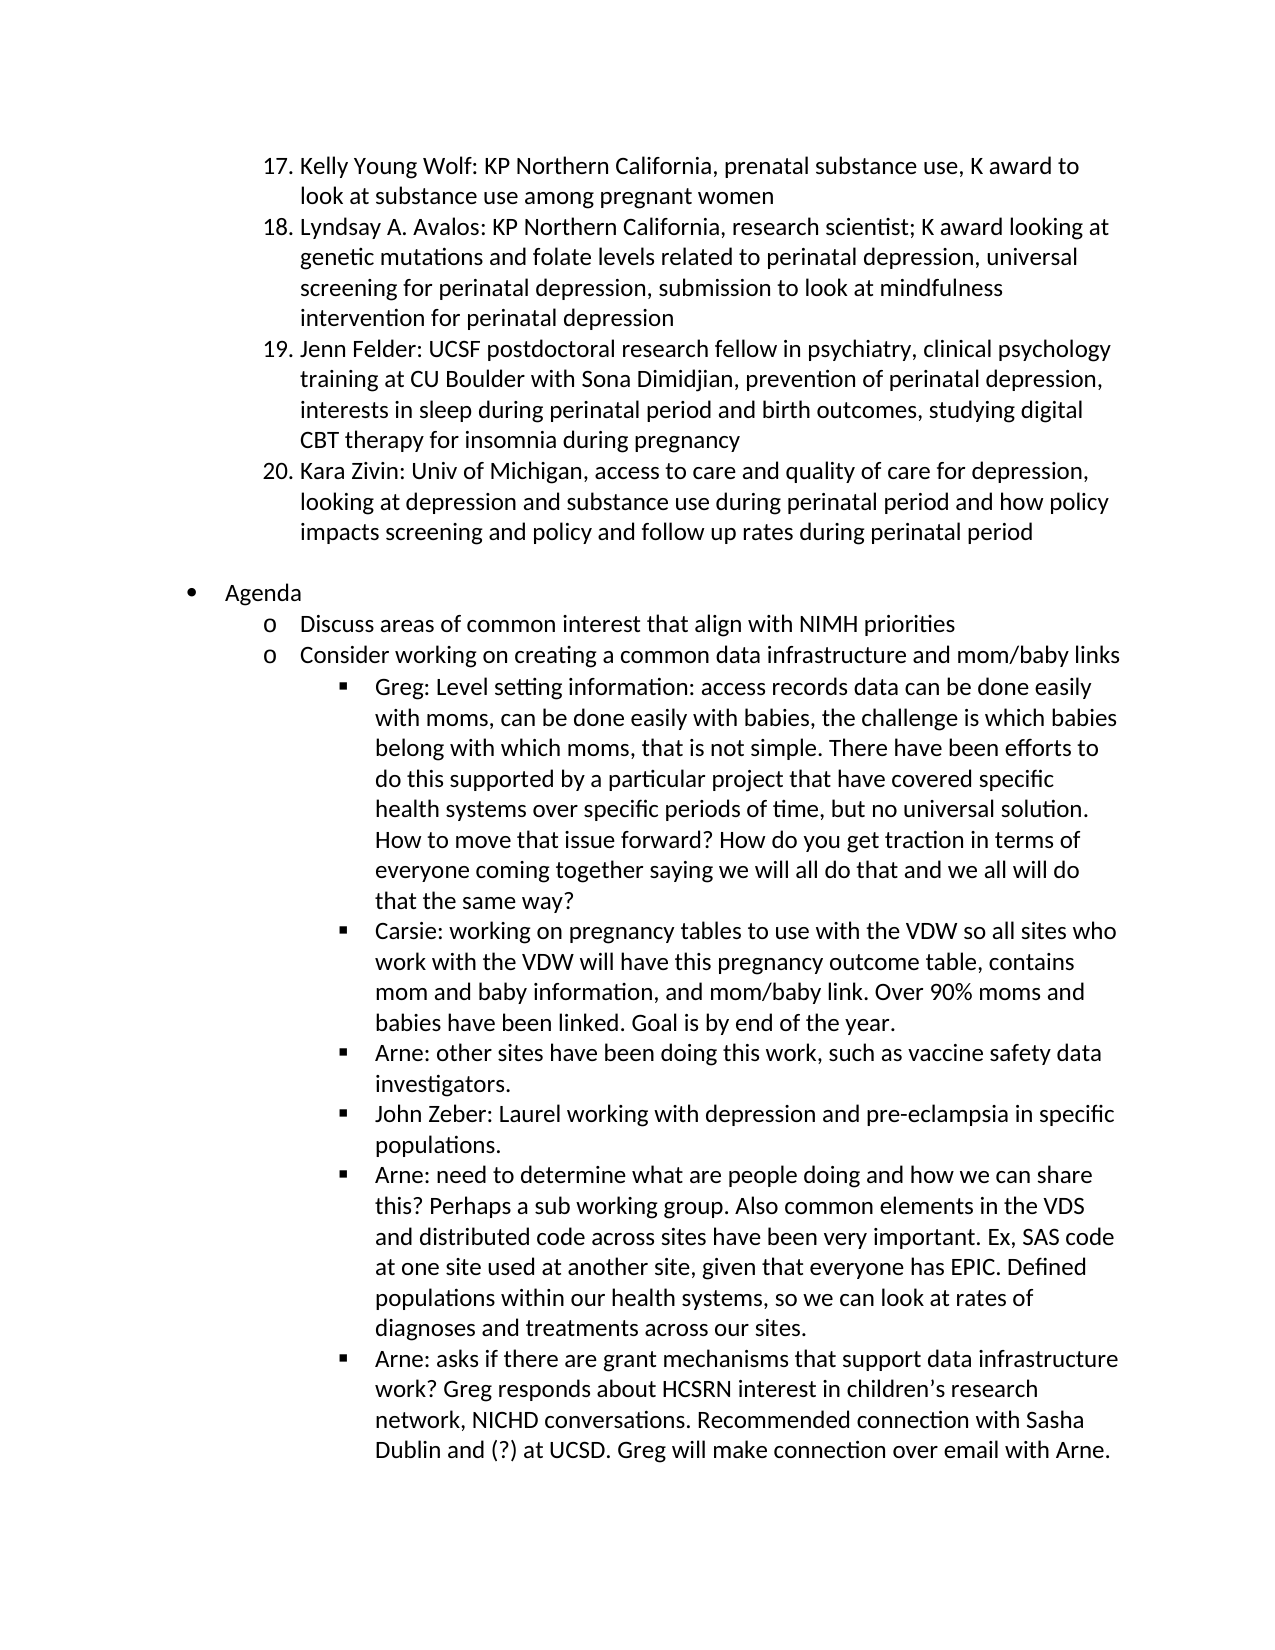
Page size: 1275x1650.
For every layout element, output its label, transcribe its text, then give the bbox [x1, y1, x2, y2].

list Arne: need to determine what are people doing and how we can share this? Perhaps a sub working group. Also common elements in the VDS and distributed code across sites have been very important. Ex, SAS code at one site used at another site, given that everyone has EPIC. Defined populations within our health systems, so we can look at rates of diagnoses and treatments across our sites. [337, 1160, 1125, 1343]
list Kara Zivin: Univ of Michigan, access to care and quality of care for depression, looking at depression and substance use during perinatal period and how policy impacts screening and policy and follow up rates during perinatal period [262, 455, 1125, 547]
list Discuss areas of common interest that align with NIMH priorities [262, 608, 1125, 639]
list Lyndsay A. Avalos: KP Northern California, research scientist; K award looking at genetic mutations and folate levels related to perinatal depression, universal screening for perinatal depression, submission to look at mindfulness intervention for perinatal depression [262, 211, 1125, 333]
list Carsie: working on pregnancy tables to use with the VDW so all sites who work with the VDW will have this pregnancy outcome table, contains mom and baby information, and mom/baby link. Over 90% moms and babies have been linked. Goal is by end of the year. [337, 916, 1125, 1038]
list Arne: other sites have been doing this work, such as vaccine safety data investigators. [337, 1038, 1125, 1099]
list John Zeber: Laurel working with depression and pre-eclampsia in specific populations. [337, 1099, 1125, 1160]
list Greg: Level setting information: access records data can be done easily with moms, can be done easily with babies, the challenge is which babies belong with which moms, that is not simple. There have been efforts to do this supported by a particular project that have covered specific health systems over specific periods of time, but no universal solution. How to move that issue forward? How do you get traction in terms of everyone coming together saying we will all do that and we all will do that the same way? [337, 671, 1125, 916]
list Agenda [187, 577, 1125, 608]
list Kelly Young Wolf: KP Northern California, prenatal substance use, K award to look at substance use among pregnant women [262, 150, 1125, 211]
list Jenn Felder: UCSF postdoctoral research fellow in psychiatry, clinical psychology training at CU Boulder with Sona Dimidjian, prevention of perinatal depression, interests in sleep during perinatal period and birth outcomes, studying digital CBT therapy for insomnia during pregnancy [262, 333, 1125, 455]
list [337, 1343, 1125, 1465]
list Consider working on creating a common data infrastructure and mom/baby links [262, 639, 1125, 671]
